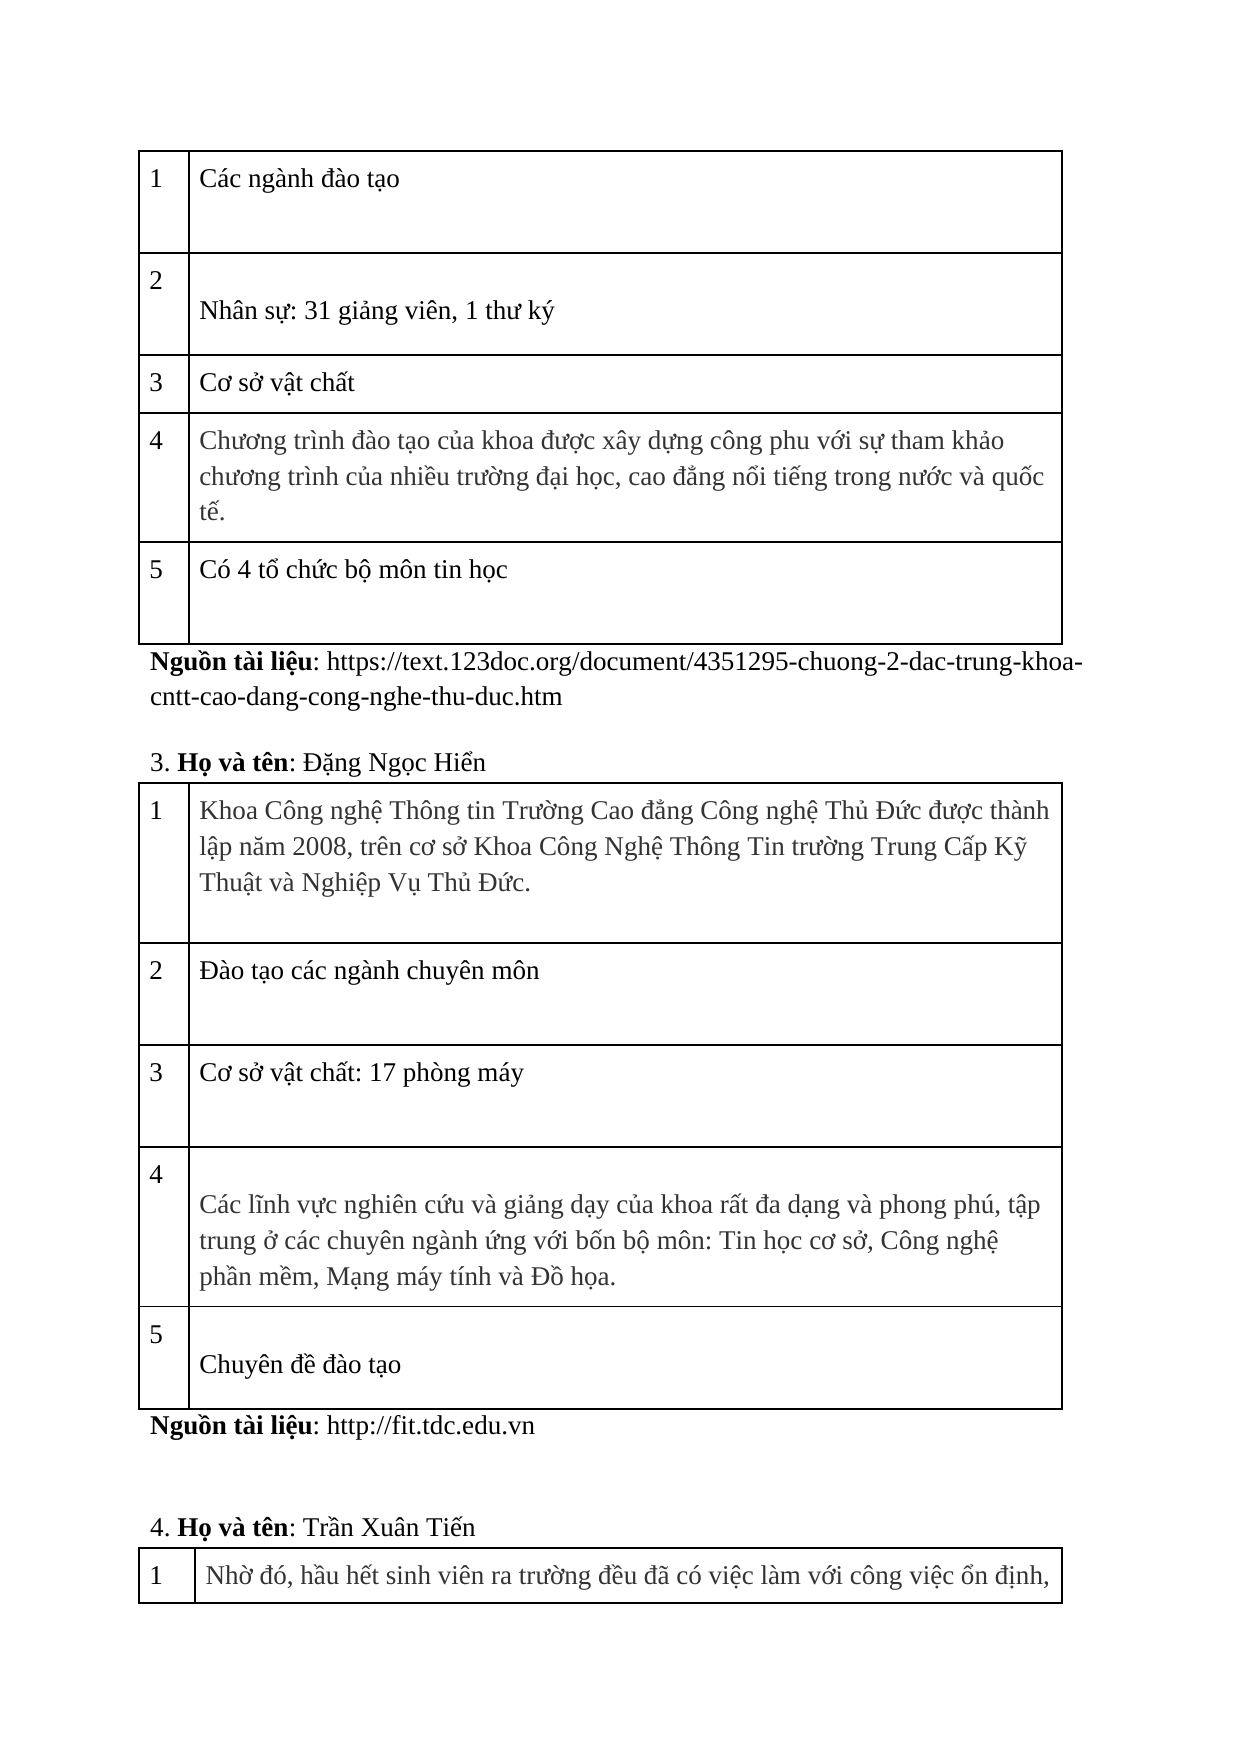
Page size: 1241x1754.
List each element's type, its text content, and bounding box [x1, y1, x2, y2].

table_cell 4 [140, 1148, 188, 1306]
table_cell 2 [140, 254, 188, 354]
table_header Các ngành đào tạo [190, 152, 1061, 252]
table_cell 3 [140, 356, 188, 412]
table_cell 4 [140, 414, 188, 541]
table_header 1 [140, 784, 188, 942]
text Nguồn tài liệu: http://fit.tdc.edu.vn [150, 1409, 1090, 1441]
table_cell Cơ sở vật chất: 17 phòng máy [190, 1046, 1061, 1146]
table_cell Cơ sở vật chất [190, 356, 1061, 412]
table_header 1 [140, 1549, 194, 1602]
table_cell Chương trình đào tạo của khoa được xây dựng công phu với sự tham khảo chương trình của nhiều trường đại học, cao đẳng nổi tiếng trong nước và quốc tế. [190, 414, 1061, 541]
table_cell Nhân sự: 31 giảng viên, 1 thư ký [190, 254, 1061, 354]
table_cell Chuyên đề đào tạo [190, 1307, 1061, 1408]
text 3. Họ và tên: Đặng Ngọc Hiển [150, 746, 1090, 777]
table_cell Các lĩnh vực nghiên cứu và giảng dạy của khoa rất đa dạng và phong phú, tập trung ở các chuyên ngành ứng với bốn bộ môn: Tin học cơ sở, Công nghệ phần mềm, Mạng máy tính và Đồ họa. [190, 1148, 1061, 1306]
table_header Khoa Công nghệ Thông tin Trường Cao đẳng Công nghệ Thủ Đức được thành lập năm 2008, trên cơ sở Khoa Công Nghệ Thông Tin trường Trung Cấp Kỹ Thuật và Nghiệp Vụ Thủ Đức. [190, 784, 1061, 942]
table_cell Có 4 tổ chức bộ môn tin học [190, 543, 1061, 643]
table_cell Đào tạo các ngành chuyên môn [190, 944, 1061, 1044]
text Nguồn tài liệu: https://text.123doc.org/document/4351295-chuong-2-dac-trung-khoa-cntt-cao-dang-cong-nghe-thu-duc.htm [150, 645, 1090, 712]
table_cell 5 [140, 543, 188, 643]
table_cell 5 [140, 1307, 188, 1408]
text 4. Họ và tên: Trần Xuân Tiến [150, 1511, 1090, 1542]
table_header 1 [140, 152, 188, 252]
table_cell 2 [140, 944, 188, 1044]
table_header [196, 1549, 1061, 1602]
table_cell 3 [140, 1046, 188, 1146]
